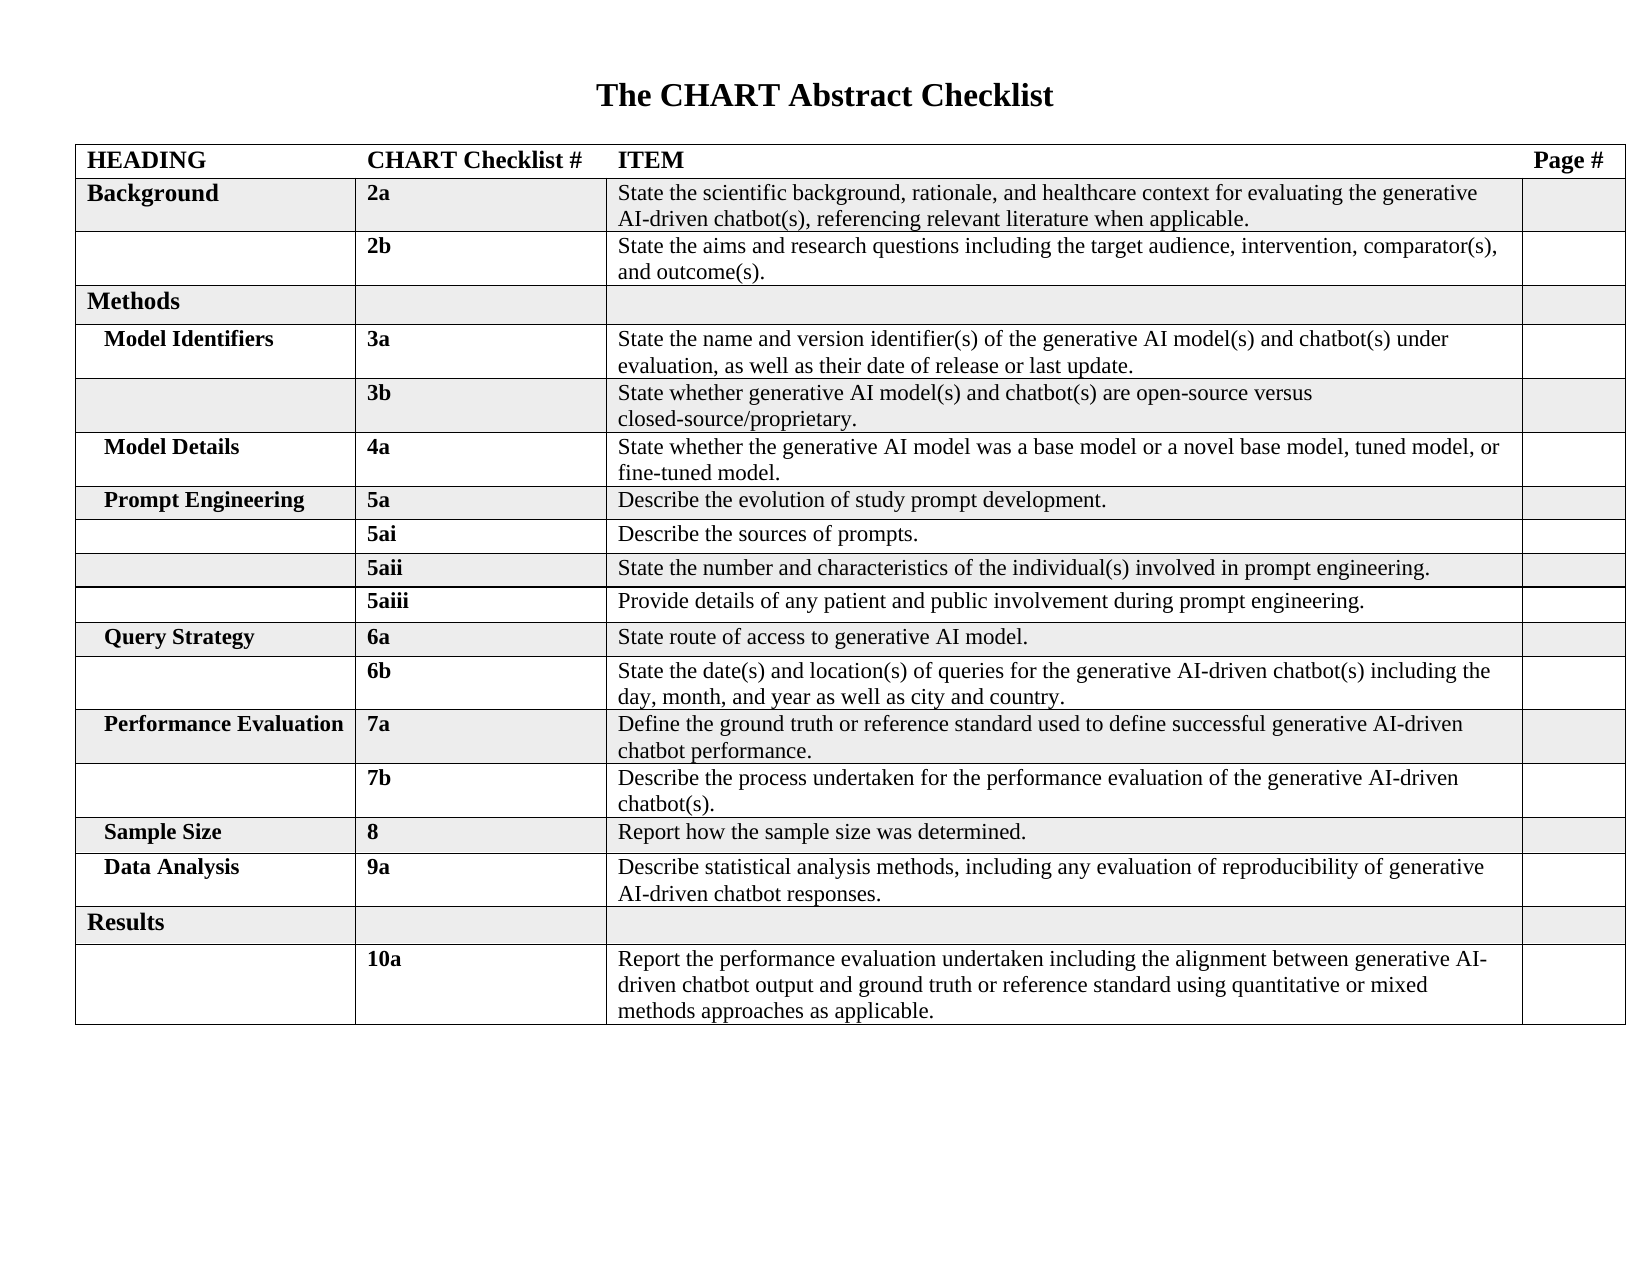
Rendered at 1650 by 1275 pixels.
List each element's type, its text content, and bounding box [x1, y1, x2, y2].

table_cell Results [76, 907, 355, 943]
table_cell 2a [356, 179, 606, 231]
table_cell Methods [76, 286, 355, 324]
table_cell [1523, 379, 1625, 432]
table_cell 7a [356, 710, 606, 763]
table_cell Describe the sources of prompts. [607, 520, 1522, 553]
table_cell [1523, 588, 1625, 622]
table_cell Describe the evolution of study prompt development. [607, 487, 1522, 519]
table_cell Describe the process undertaken for the performance evaluation of the generative AI-driven chatbot(s). [607, 764, 1522, 817]
table_cell 4a [356, 433, 606, 486]
table_cell Report how the sample size was determined. [607, 818, 1522, 852]
table_cell [1523, 554, 1625, 586]
table_cell [1523, 623, 1625, 656]
table_cell [76, 379, 355, 432]
table_cell [1523, 945, 1625, 1024]
table_cell [607, 907, 1522, 943]
text The CHART Abstract Checklist [75, 75, 1575, 113]
table_cell [76, 554, 355, 586]
table_header ITEM [606, 145, 1522, 177]
table_cell [1523, 433, 1625, 486]
table_cell [1523, 286, 1625, 324]
table_cell State whether generative AI model(s) and chatbot(s) are open-source versus closed-source/proprietary. [607, 379, 1522, 432]
table_cell [76, 232, 355, 285]
table_cell 5aiii [356, 588, 606, 622]
table_cell 7b [356, 764, 606, 817]
table_cell [1523, 854, 1625, 906]
table_cell [1523, 907, 1625, 943]
table_cell Provide details of any patient and public involvement during prompt engineering. [607, 588, 1522, 622]
table_cell [356, 286, 606, 324]
table_cell [1523, 657, 1625, 709]
table_cell 3b [356, 379, 606, 432]
table_cell State whether the generative AI model was a base model or a novel base model, tuned model, or fine-tuned model. [607, 433, 1522, 486]
table_cell 10a [356, 945, 606, 1024]
table_cell [76, 764, 355, 817]
table_cell Define the ground truth or reference standard used to define successful generative AI-driven chatbot performance. [607, 710, 1522, 763]
table_cell Describe statistical analysis methods, including any evaluation of reproducibility of generative AI-driven chatbot responses. [607, 854, 1522, 906]
table_cell [1523, 764, 1625, 817]
table_cell 8 [356, 818, 606, 852]
table_cell 6a [356, 623, 606, 656]
table_cell [1523, 818, 1625, 852]
table_cell 5a [356, 487, 606, 519]
table_cell State the date(s) and location(s) of queries for the generative AI-driven chatbot(s) including the day, month, and year as well as city and country. [607, 657, 1522, 709]
table_cell 2b [356, 232, 606, 285]
table_header HEADING [76, 145, 356, 177]
table_cell Model Details [76, 433, 355, 486]
table_header CHART Checklist # [356, 145, 606, 177]
table_cell 6b [356, 657, 606, 709]
table_cell 5ai [356, 520, 606, 553]
table_cell Background [76, 179, 355, 231]
table_cell [76, 945, 355, 1024]
table_cell Performance Evaluation [76, 710, 355, 763]
table_cell [76, 520, 355, 553]
table_cell State route of access to generative AI model. [607, 623, 1522, 656]
table_header Page # [1522, 145, 1625, 177]
table_cell Sample Size [76, 818, 355, 852]
table_cell State the aims and research questions including the target audience, intervention, comparator(s), and outcome(s). [607, 232, 1522, 285]
table_cell State the number and characteristics of the individual(s) involved in prompt engineering. [607, 554, 1522, 586]
table_cell [76, 657, 355, 709]
table_cell Report the performance evaluation undertaken including the alignment between generative AI-driven chatbot output and ground truth or reference standard using quantitative or mixed methods approaches as applicable. [607, 945, 1522, 1024]
table_cell [1523, 232, 1625, 285]
table_cell [1523, 520, 1625, 553]
table_cell [1523, 710, 1625, 763]
table_cell 5aii [356, 554, 606, 586]
table_cell [1523, 325, 1625, 378]
table_cell [76, 588, 355, 622]
table_cell State the name and version identifier(s) of the generative AI model(s) and chatbot(s) under evaluation, as well as their date of release or last update. [607, 325, 1522, 378]
table_cell Model Identifiers [76, 325, 355, 378]
table_cell Query Strategy [76, 623, 355, 656]
table_cell [1523, 179, 1625, 231]
table_cell 9a [356, 854, 606, 906]
table_cell Data Analysis [76, 854, 355, 906]
table_cell Prompt Engineering [76, 487, 355, 519]
table_cell [1523, 487, 1625, 519]
table_cell 3a [356, 325, 606, 378]
table_cell [356, 907, 606, 943]
table_cell [607, 286, 1522, 324]
table_cell State the scientific background, rationale, and healthcare context for evaluating the generative AI-driven chatbot(s), referencing relevant literature when applicable. [607, 179, 1522, 231]
